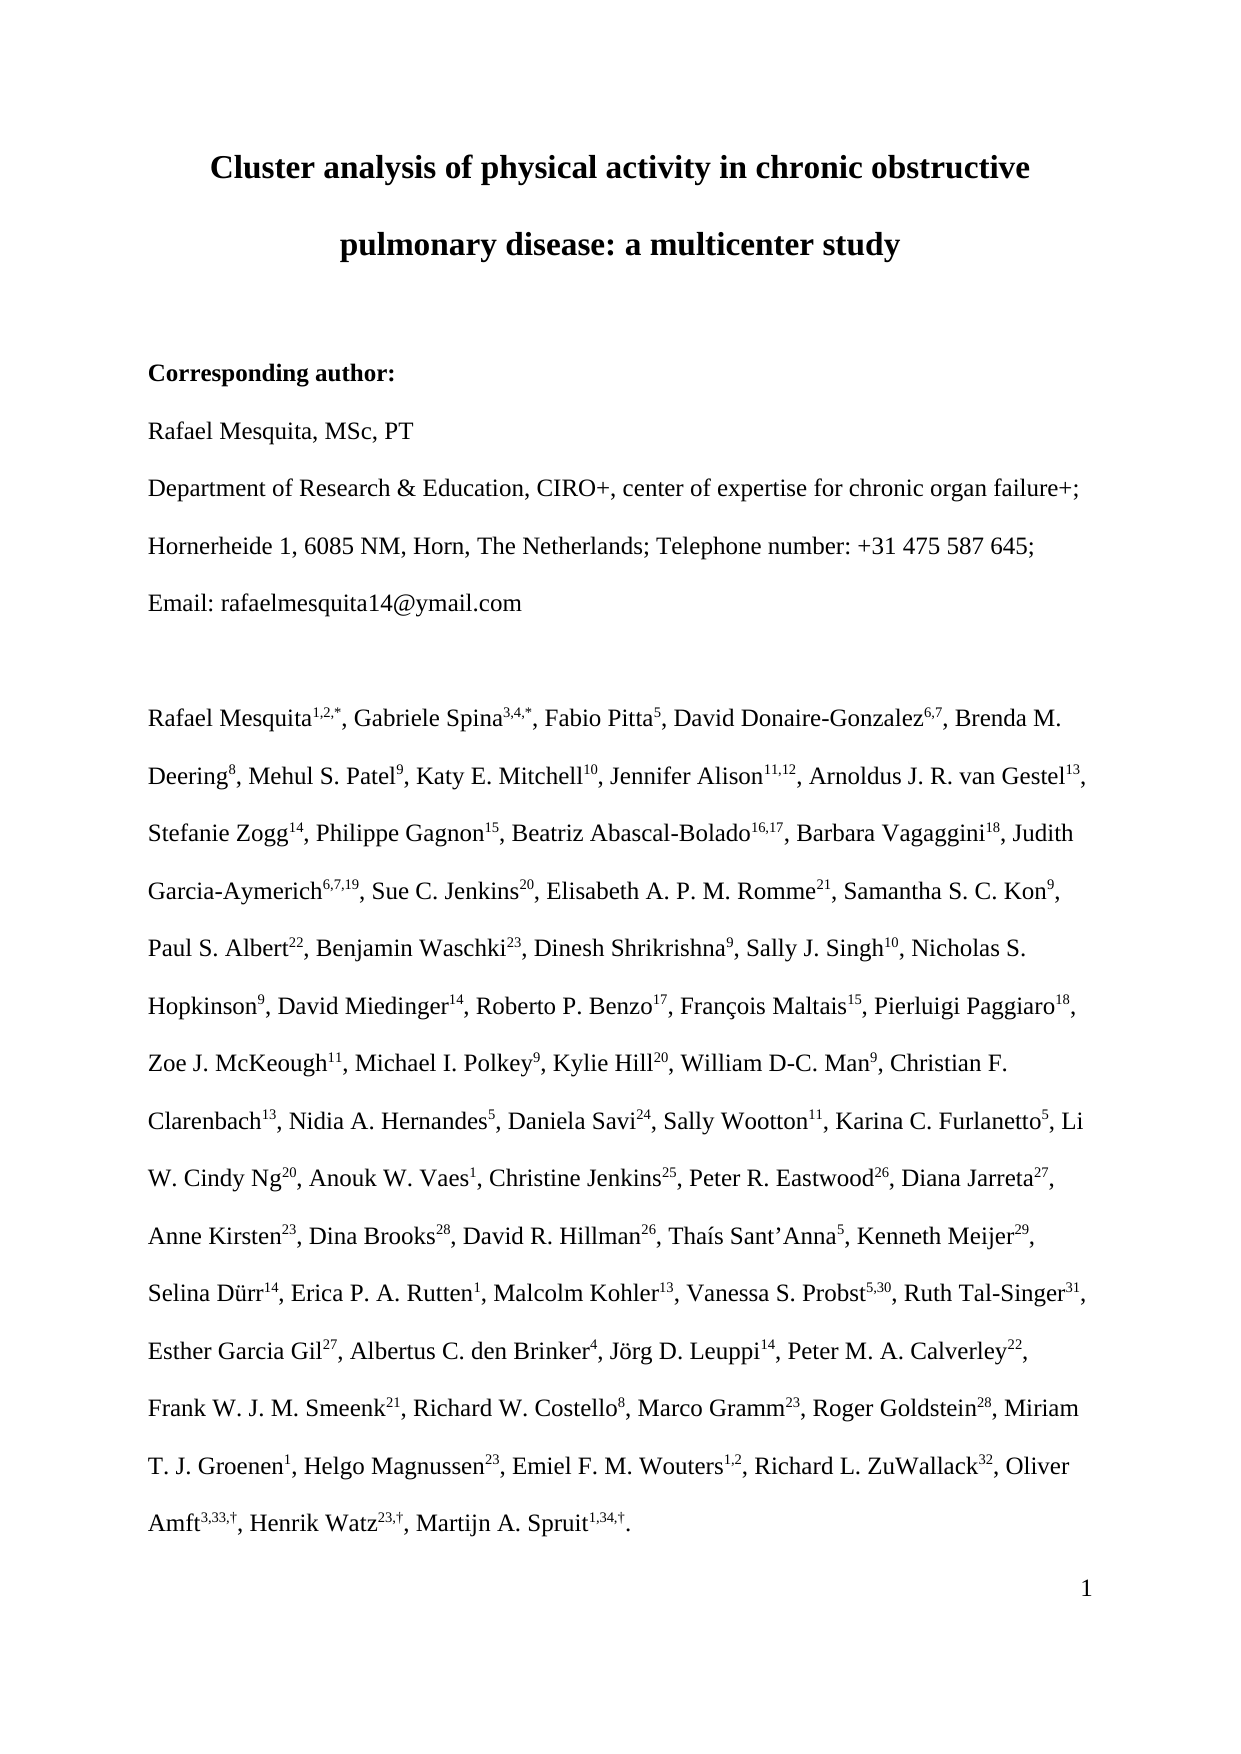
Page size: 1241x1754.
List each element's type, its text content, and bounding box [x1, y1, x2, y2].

text Corresponding author: [148, 358, 1092, 387]
text Department of Research & Education, CIRO+, center of expertise for chronic organ failure+; Hornerheide 1, 6085 NM, Horn, The Netherlands; Telephone number: +31 475 587 645; Email: rafaelmesquita14@ymail.com [148, 473, 1092, 617]
text Cluster analysis of physical activity in chronic obstructive pulmonary disease: a multicenter study [148, 148, 1092, 263]
text Rafael Mesquita, MSc, PT [148, 416, 1092, 445]
text Rafael Mesquita1,2,*, Gabriele Spina3,4,*, Fabio Pitta5, David Donaire-Gonzalez6,7, Brenda M. Deering8, Mehul S. Patel9, Katy E. Mitchell10, Jennifer Alison11,12, Arnoldus J. R. van Gestel13, Stefanie Zogg14, Philippe Gagnon15, Beatriz Abascal-Bolado16,17, Barbara Vagaggini18, Judith Garcia-Aymerich6,7,19, Sue C. Jenkins20, Elisabeth A. P. M. Romme21, Samantha S. C. Kon9, Paul S. Albert22, Benjamin Waschki23, Dinesh Shrikrishna9, Sally J. Singh10, Nicholas S. Hopkinson9, David Miedinger14, Roberto P. Benzo17, François Maltais15, Pierluigi Paggiaro18, Zoe J. McKeough11, Michael I. Polkey9, Kylie Hill20, William D-C. Man9, Christian F. Clarenbach13, Nidia A. Hernandes5, Daniela Savi24, Sally Wootton11, Karina C. Furlanetto5, Li W. Cindy Ng20, Anouk W. Vaes1, Christine Jenkins25, Peter R. Eastwood26, Diana Jarreta27, Anne Kirsten23, Dina Brooks28, David R. Hillman26, Thaís Sant’Anna5, Kenneth Meijer29, Selina Dürr14, Erica P. A. Rutten1, Malcolm Kohler13, Vanessa S. Probst5,30, Ruth Tal-Singer31, Esther Garcia Gil27, Albertus C. den Brinker4, Jörg D. Leuppi14, Peter M. A. Calverley22, Frank W. J. M. Smeenk21, Richard W. Costello8, Marco Gramm23, Roger Goldstein28, Miriam T. J. Groenen1, Helgo Magnussen23, Emiel F. M. Wouters1,2, Richard L. ZuWallack32, Oliver Amft3,33,†, Henrik Watz23,†, Martijn A. Spruit1,34,†. [148, 703, 1092, 1537]
